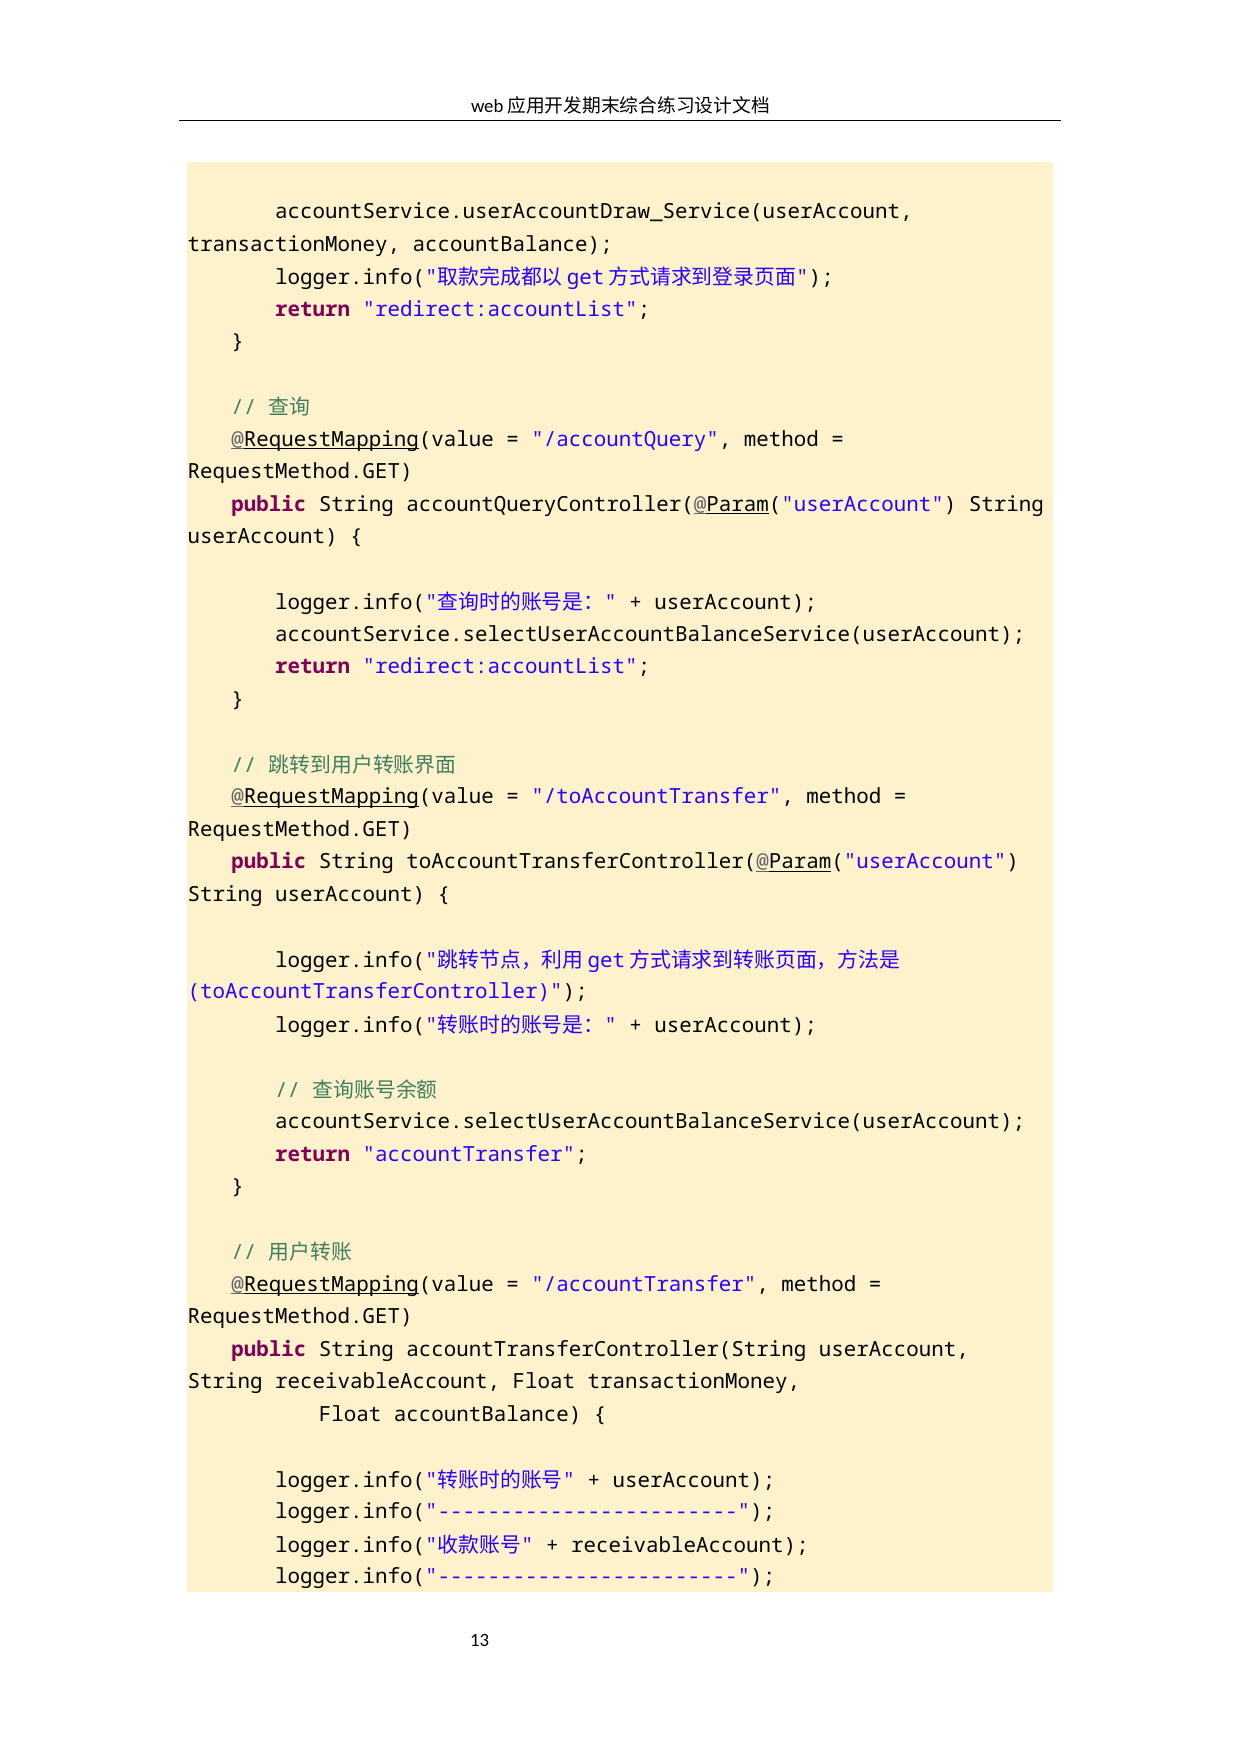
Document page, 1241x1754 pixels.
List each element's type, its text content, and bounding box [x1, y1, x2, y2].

text // 查询 [187, 389, 1053, 422]
text logger.info("取款完成都以get方式请求到登录页面"); [187, 259, 1053, 292]
text // 用户转账 [187, 1234, 1053, 1267]
text accountService.userAccountDraw_Service(userAccount, transactionMoney, accountBalance); [187, 194, 1053, 259]
text logger.info("转账时的账号是：" + userAccount); [187, 1007, 1053, 1039]
text } [187, 324, 1053, 357]
text logger.info("收款账号" + receivableAccount); [187, 1527, 1053, 1559]
text @RequestMapping(value = "/accountQuery", method = RequestMethod.GET) [187, 422, 1053, 487]
text Float accountBalance) { [187, 1397, 1053, 1429]
text // 查询账号余额 [187, 1072, 1053, 1104]
text return "redirect:accountList"; [187, 649, 1053, 682]
text logger.info("跳转节点，利用get方式请求到转账页面，方法是(toAccountTransferController)"); [187, 942, 1053, 1007]
text } [187, 1169, 1053, 1202]
text logger.info("转账时的账号" + userAccount); [187, 1462, 1053, 1494]
text return "redirect:accountList"; [187, 292, 1053, 324]
text @RequestMapping(value = "/toAccountTransfer", method = RequestMethod.GET) [187, 779, 1053, 844]
text accountService.selectUserAccountBalanceService(userAccount); [187, 617, 1053, 649]
text public String accountQueryController(@Param("userAccount") String userAccount) { [187, 487, 1053, 552]
text logger.info("查询时的账号是：" + userAccount); [187, 584, 1053, 617]
text // 跳转到用户转账界面 [187, 747, 1053, 779]
text } [187, 682, 1053, 714]
text public String toAccountTransferController(@Param("userAccount") String userAccount) { [187, 844, 1053, 909]
text @RequestMapping(value = "/accountTransfer", method = RequestMethod.GET) [187, 1267, 1053, 1332]
text return "accountTransfer"; [187, 1137, 1053, 1169]
text logger.info("------------------------"); [187, 1559, 1053, 1592]
text logger.info("------------------------"); [187, 1494, 1053, 1527]
text public String accountTransferController(String userAccount, String receivableAccount, Float transactionMoney, [187, 1332, 1053, 1397]
text accountService.selectUserAccountBalanceService(userAccount); [187, 1104, 1053, 1137]
